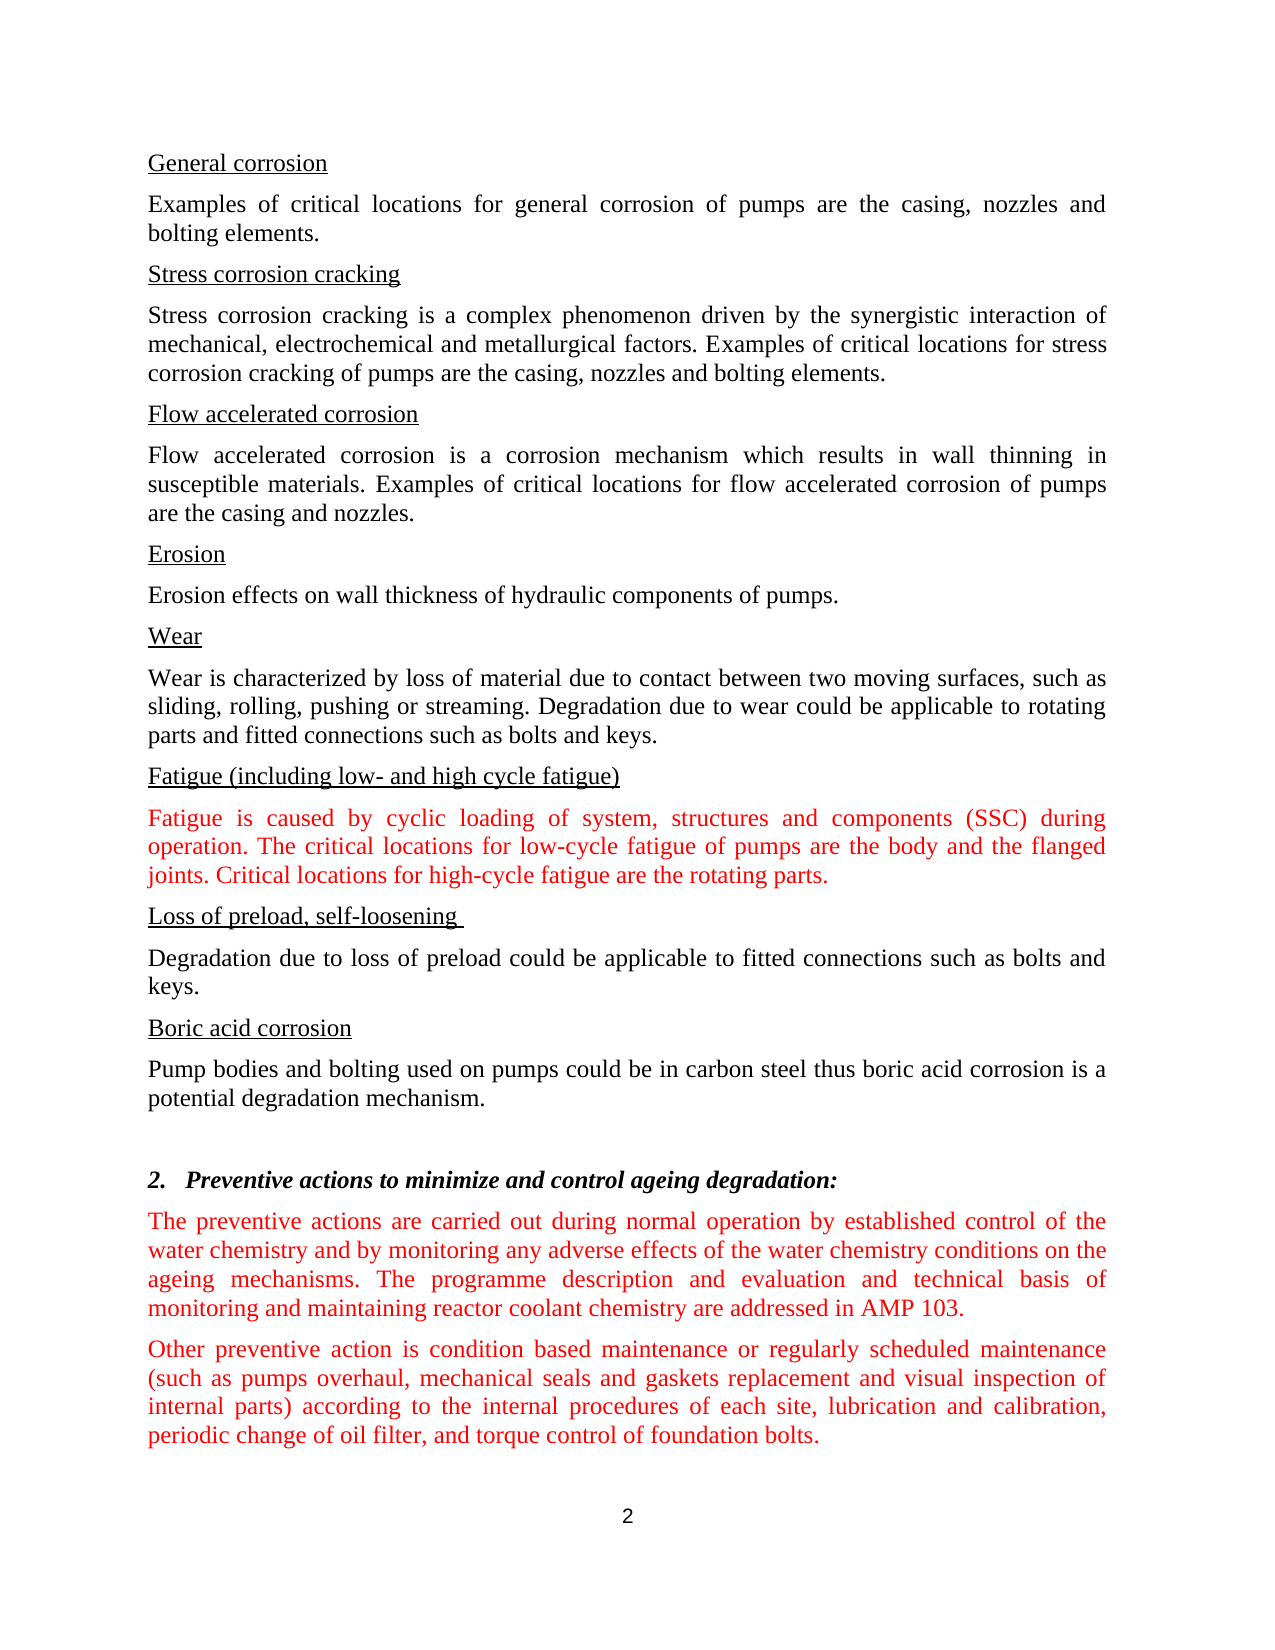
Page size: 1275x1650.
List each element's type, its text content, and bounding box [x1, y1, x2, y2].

text The preventive actions are carried out during normal operation by established control of the water chemistry and by monitoring any adverse effects of the water chemistry conditions on the ageing mechanisms. The programme description and evaluation and technical basis of monitoring and maintaining reactor coolant chemistry are addressed in AMP 103. [148, 1206, 1107, 1321]
text Wear [148, 621, 1107, 650]
text Degradation due to loss of preload could be applicable to fitted connections such as bolts and keys. [148, 943, 1107, 1000]
text Pump bodies and bolting used on pumps could be in carbon steel thus boric acid corrosion is a potential degradation mechanism. [148, 1054, 1107, 1111]
text Flow accelerated corrosion is a corrosion mechanism which results in wall thinning in susceptible materials. Examples of critical locations for flow accelerated corrosion of pumps are the casing and nozzles. [148, 440, 1107, 526]
text Flow accelerated corrosion [148, 399, 1107, 428]
text Other preventive action is condition based maintenance or regularly scheduled maintenance (such as pumps overhaul, mechanical seals and gaskets replacement and visual inspection of internal parts) according to the internal procedures of each site, lubrication and calibration, periodic change of oil filter, and torque control of foundation bolts. [148, 1334, 1107, 1449]
text Fatigue is caused by cyclic loading of system, structures and components (SSC) during operation. The critical locations for low-cycle fatigue of pumps are the body and the flanged joints. Critical locations for high-cycle fatigue are the rotating parts. [148, 803, 1107, 889]
text Fatigue (including low- and high cycle fatigue) [148, 761, 1107, 790]
text Examples of critical locations for general corrosion of pumps are the casing, nozzles and bolting elements. [148, 189, 1107, 246]
text Erosion [148, 539, 1107, 568]
list Wear is characterized by loss of material due to contact between two moving surfaces, such as sliding, rolling, pushing or streaming. Degradation due to wear could be applicable to rotating parts and fitted connections such as bolts and keys. [148, 663, 1107, 749]
text Loss of preload, self-loosening [148, 901, 1107, 930]
text Stress corrosion cracking is a complex phenomenon driven by the synergistic interaction of mechanical, electrochemical and metallurgical factors. Examples of critical locations for stress corrosion cracking of pumps are the casing, nozzles and bolting elements. [148, 300, 1107, 386]
list Preventive actions to minimize and control ageing degradation: [148, 1165, 1107, 1194]
text Stress corrosion cracking [148, 259, 1107, 288]
text General corrosion [148, 148, 1107, 176]
text Boric acid corrosion [148, 1013, 1107, 1041]
text Erosion effects on wall thickness of hydraulic components of pumps. [148, 580, 1107, 609]
